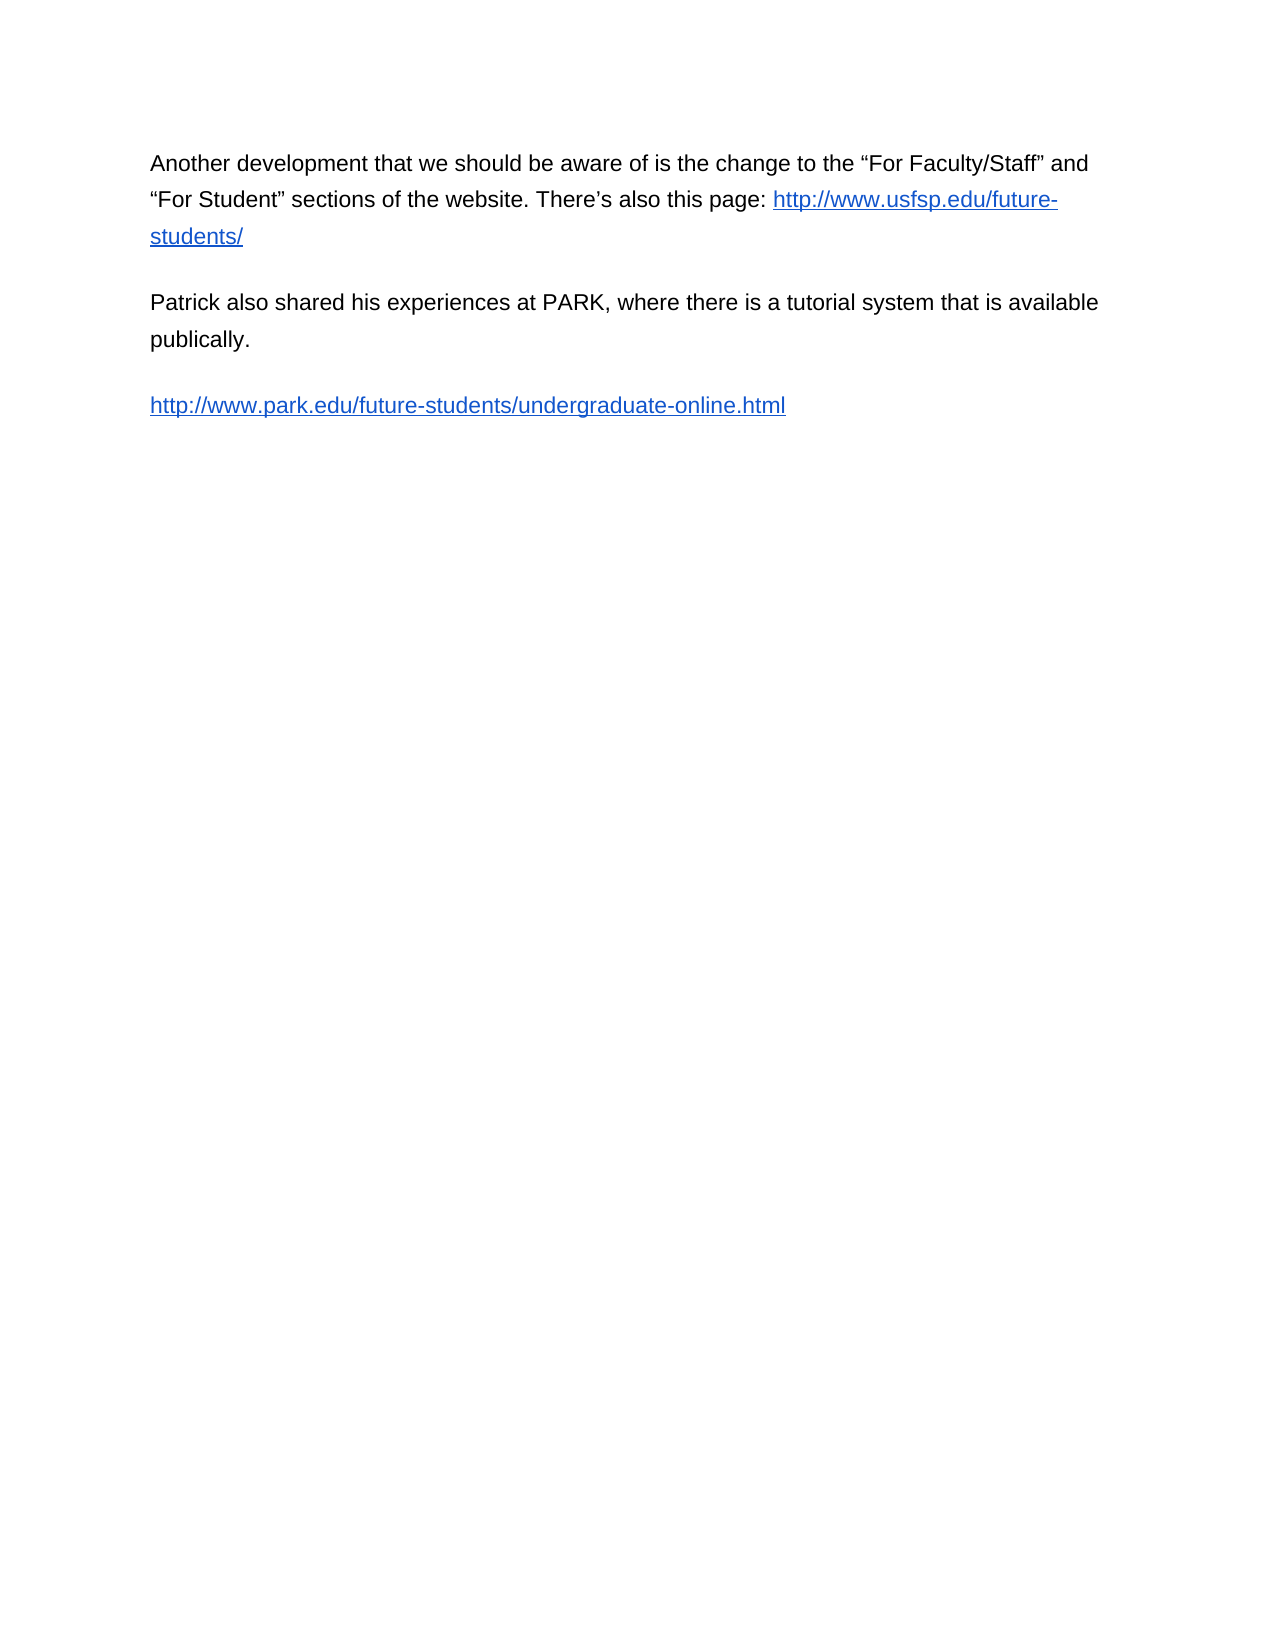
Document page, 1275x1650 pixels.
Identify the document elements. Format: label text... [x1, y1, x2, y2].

text Patrick also shared his experiences at PARK, where there is a tutorial system that is available publically. [150, 289, 1125, 352]
text http://www.park.edu/future-students/undergraduate-online.html [150, 392, 1125, 418]
text Another development that we should be aware of is the change to the “For Faculty/Staff” and “For Student” sections of the website. There’s also this page: http://www.usfsp.edu/future-students/ [150, 150, 1125, 249]
